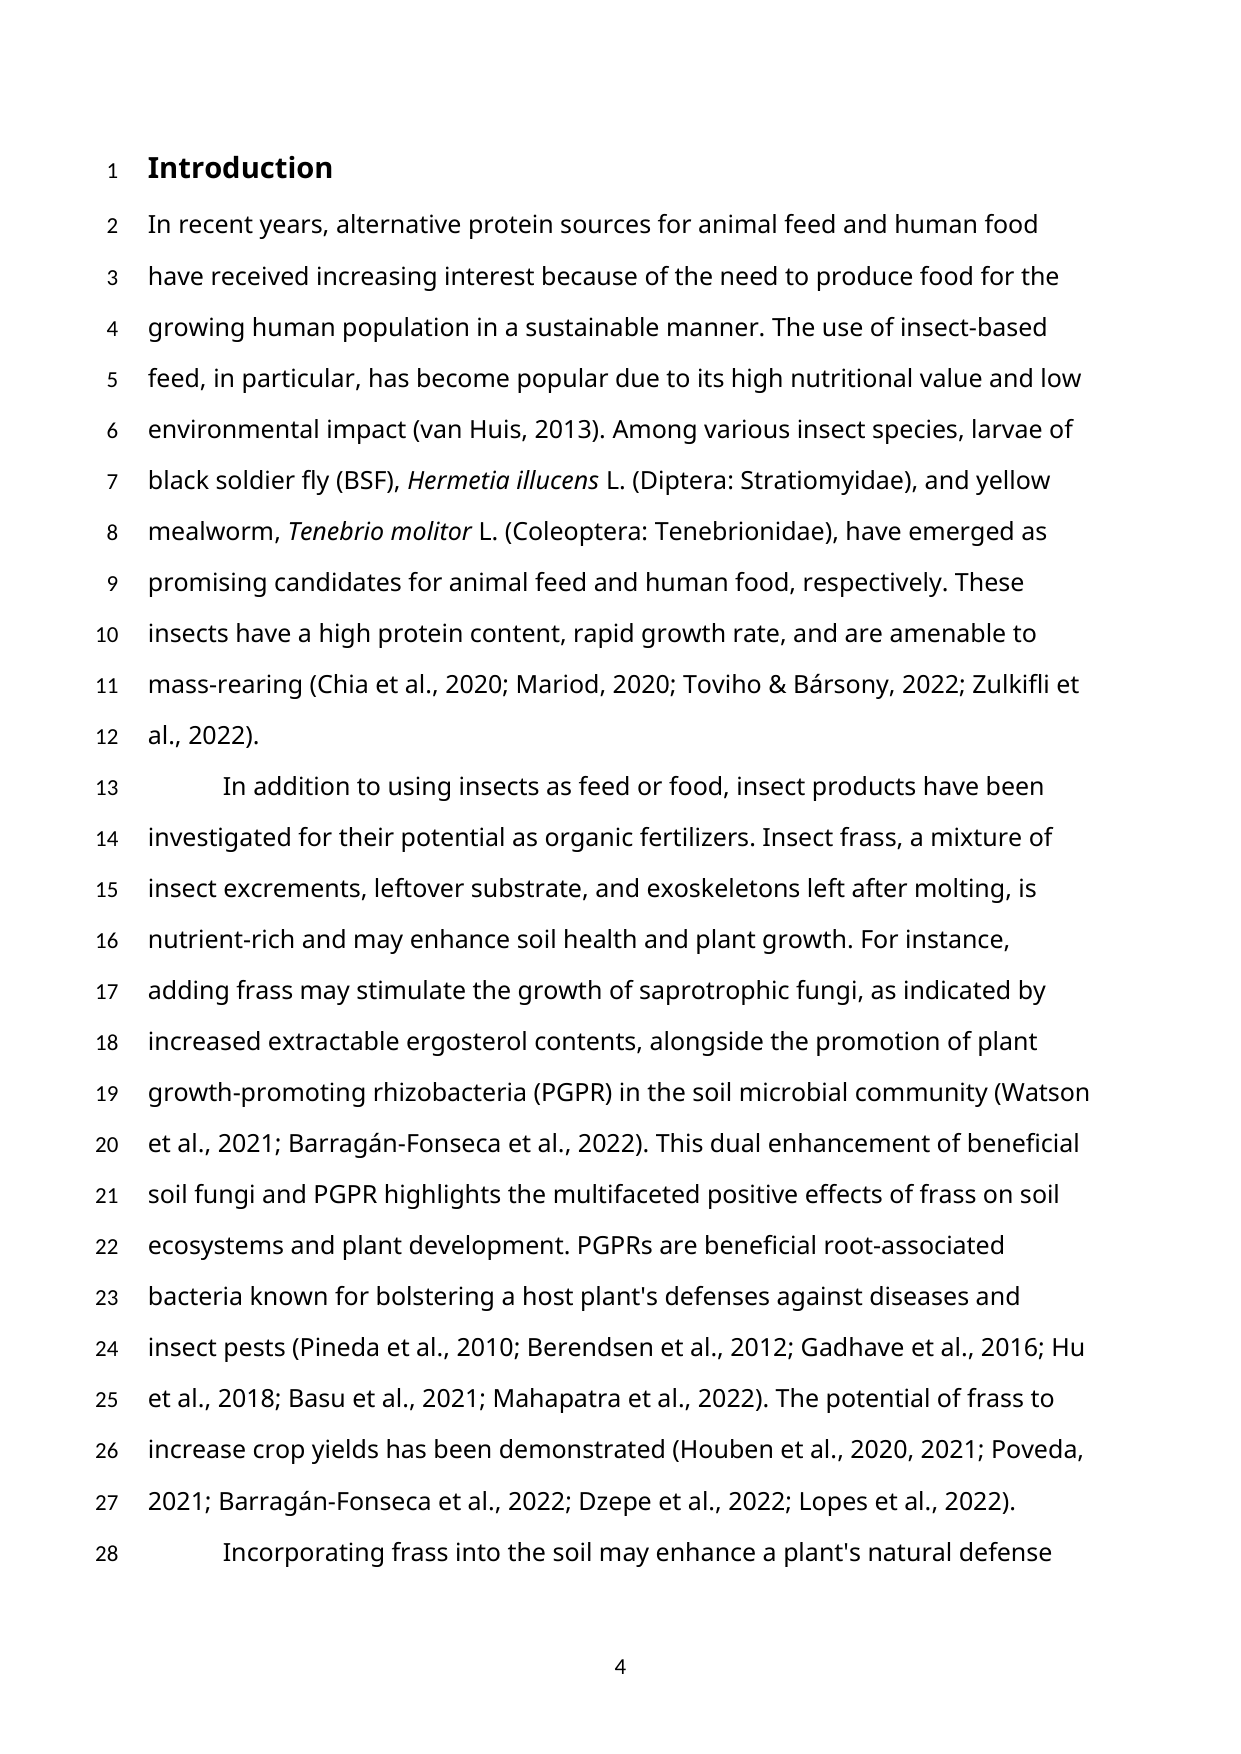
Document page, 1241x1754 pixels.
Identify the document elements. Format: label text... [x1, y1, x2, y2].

text Introduction [148, 148, 1093, 187]
text In addition to using insects as feed or food, insect products have been investigated for their potential as organic fertilizers. Insect frass, a mixture of insect excrements, leftover substrate, and exoskeletons left after molting, is nutrient-rich and may enhance soil health and plant growth. For instance, adding frass may stimulate the growth of saprotrophic fungi, as indicated by increased extractable ergosterol contents, alongside the promotion of plant growth-promoting rhizobacteria (PGPR) in the soil microbial community (Watson et al., 2021; Barragán-Fonseca et al., 2022). This dual enhancement of beneficial soil fungi and PGPR highlights the multifaceted positive effects of frass on soil ecosystems and plant development. PGPRs are beneficial root-associated bacteria known for bolstering a host plant's defenses against diseases and insect pests (Pineda et al., 2010; Berendsen et al., 2012; Gadhave et al., 2016; Hu et al., 2018; Basu et al., 2021; Mahapatra et al., 2022). The potential of frass to increase crop yields has been demonstrated (Houben et al., 2020, 2021; Poveda, 2021; Barragán-Fonseca et al., 2022; Dzepe et al., 2022; Lopes et al., 2022). [148, 768, 1093, 1517]
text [148, 1534, 1093, 1568]
text In recent years, alternative protein sources for animal feed and human food have received increasing interest because of the need to produce food for the growing human population in a sustainable manner. The use of insect-based feed, in particular, has become popular due to its high nutritional value and low environmental impact (van Huis, 2013). Among various insect species, larvae of black soldier fly (BSF), Hermetia illucens L. (Diptera: Stratiomyidae), and yellow mealworm, Tenebrio molitor L. (Coleoptera: Tenebrionidae), have emerged as promising candidates for animal feed and human food, respectively. These insects have a high protein content, rapid growth rate, and are amenable to mass-rearing (Chia et al., 2020; Mariod, 2020; Toviho & Bársony, 2022; Zulkifli et al., 2022). [148, 207, 1093, 752]
